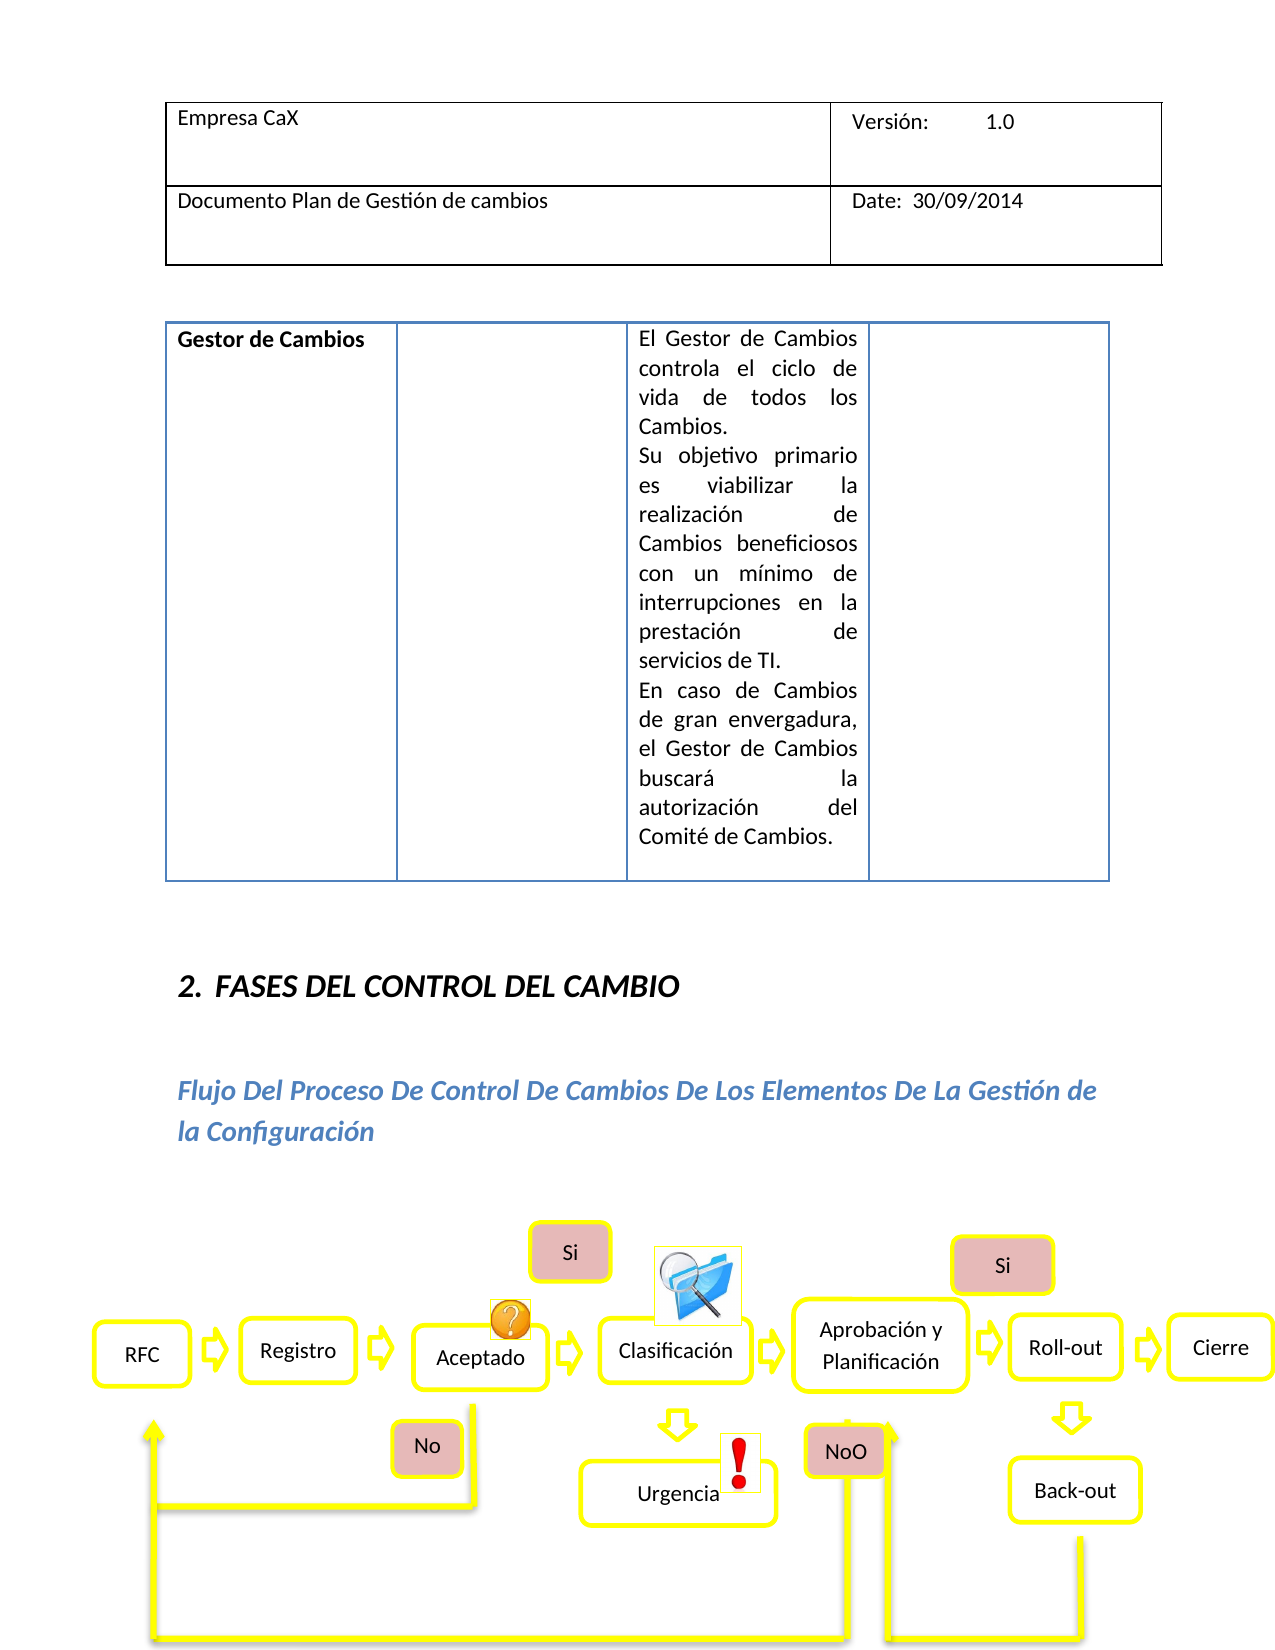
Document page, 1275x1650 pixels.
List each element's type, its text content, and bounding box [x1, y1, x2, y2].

picture [491, 1300, 530, 1339]
table_cell [870, 324, 1108, 880]
picture [721, 1434, 760, 1492]
picture [655, 1247, 741, 1325]
table_cell [398, 324, 626, 880]
subtitle FASES DEL CONTROL DEL CAMBIO [177, 965, 1098, 1006]
text Flujo Del Proceso De Control De Cambios De Los Elementos De La Gestión de la Configuración [177, 1072, 1098, 1148]
table_cell Gestor de Cambios [167, 324, 396, 880]
table_cell El Gestor de Cambios controla el ciclo de vida de todos los Cambios. Su objetivo primario es viabilizar la realización de Cambios beneficiosos con un mínimo de interrupciones en la prestación de servicios de TI. En caso de Cambios de gran envergadura, el Gestor de Cambios buscará la autorización del Comité de Cambios. [628, 324, 868, 880]
